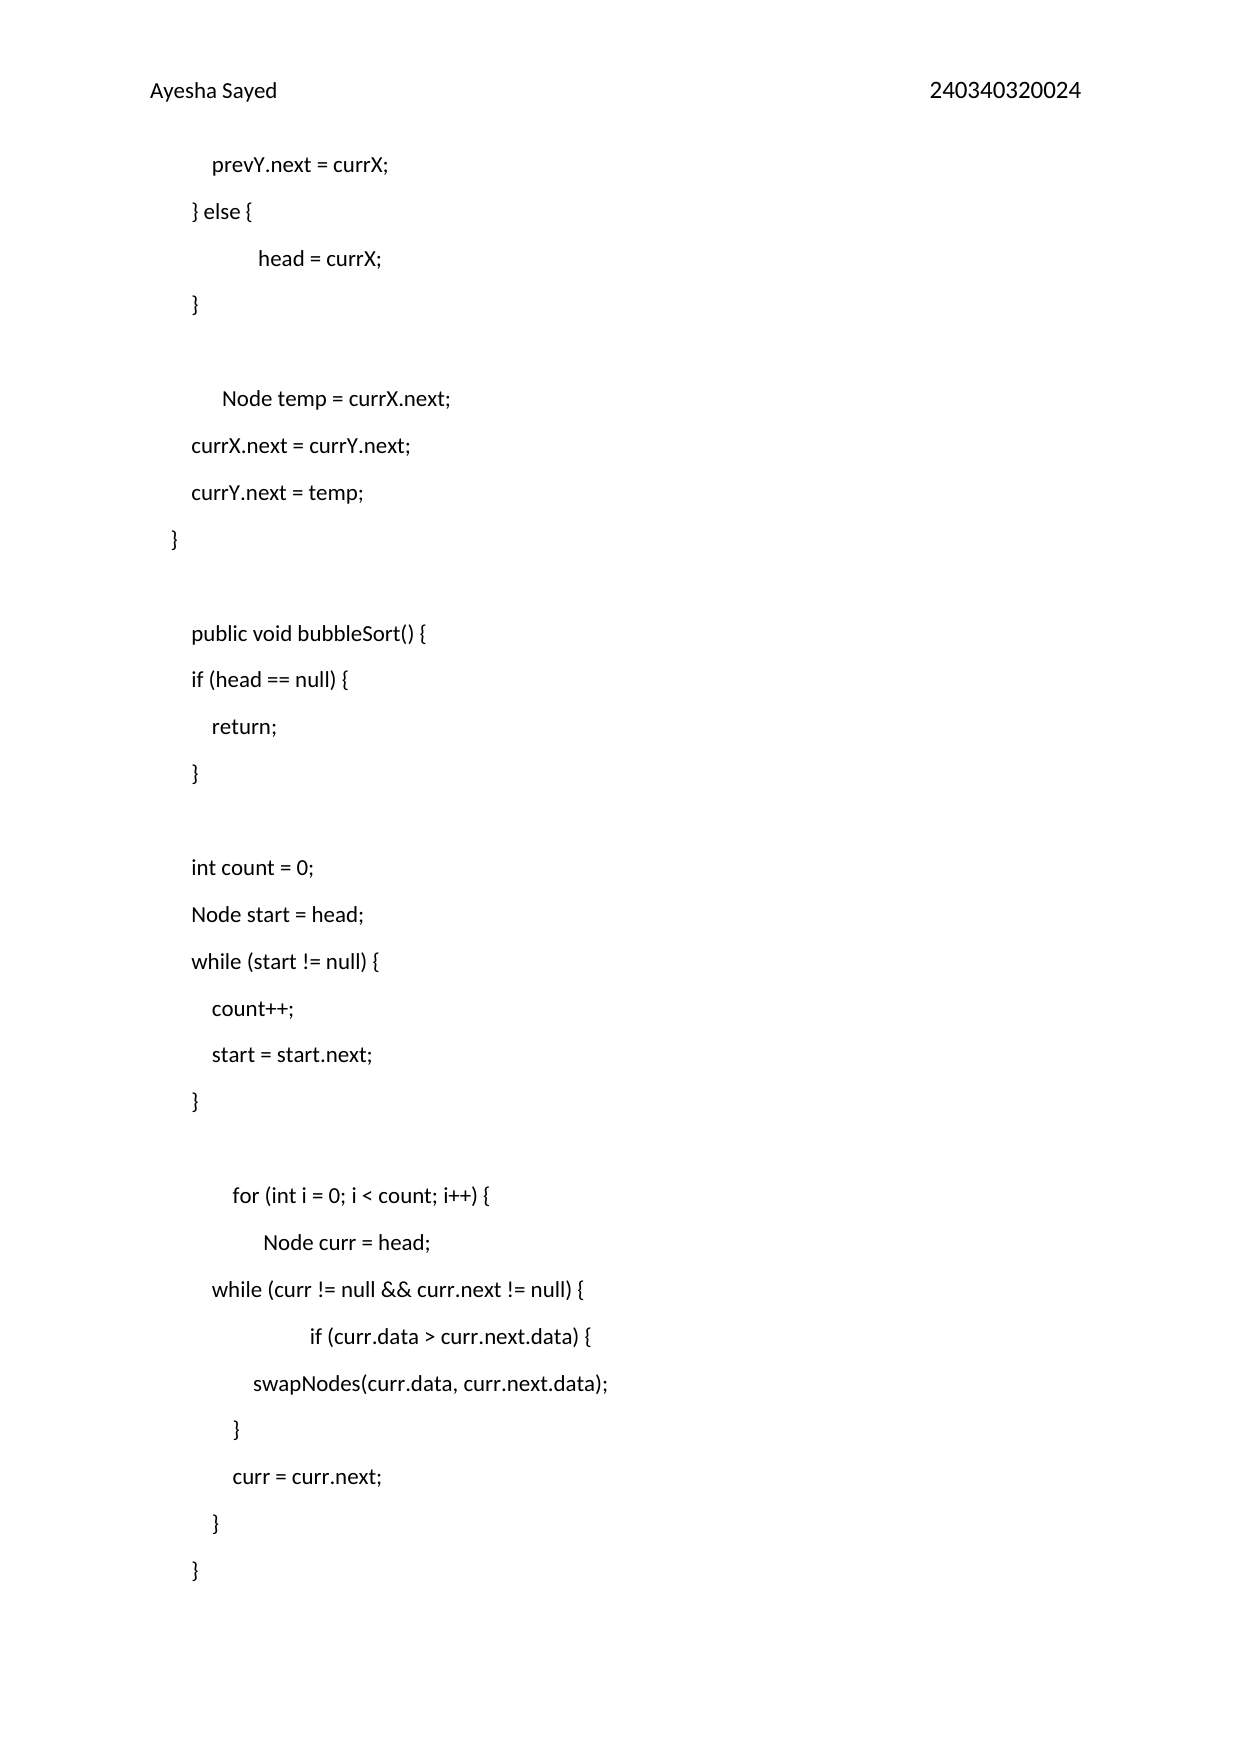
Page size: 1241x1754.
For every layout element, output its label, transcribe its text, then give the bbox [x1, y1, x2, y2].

text start = start.next; [150, 1041, 1090, 1069]
text while (curr != null && curr.next != null) { [150, 1275, 1090, 1303]
text currX.next = currY.next; [150, 431, 1090, 459]
text int count = 0; [150, 853, 1090, 881]
text curr = curr.next; [150, 1462, 1090, 1491]
text Node start = head; [150, 900, 1090, 928]
text if (curr.data > curr.next.data) { [150, 1322, 1090, 1350]
text } [150, 759, 1090, 787]
text } [150, 1556, 1090, 1584]
text swapNodes(curr.data, curr.next.data); [150, 1369, 1090, 1397]
text currY.next = temp; [150, 478, 1090, 506]
text } [150, 525, 1090, 553]
text for (int i = 0; i < count; i++) { [150, 1181, 1090, 1209]
text } [150, 1509, 1090, 1537]
text Node curr = head; [150, 1228, 1090, 1256]
text } [150, 1087, 1090, 1116]
text if (head == null) { [150, 666, 1090, 694]
text prevY.next = currX; [150, 150, 1090, 178]
text Node temp = currX.next; [150, 384, 1090, 412]
text count++; [150, 994, 1090, 1022]
text } [150, 291, 1090, 319]
text while (start != null) { [150, 947, 1090, 975]
text } [150, 1416, 1090, 1444]
text } else { [150, 197, 1090, 225]
text head = currX; [150, 244, 1090, 272]
text public void bubbleSort() { [150, 619, 1090, 647]
text return; [150, 712, 1090, 741]
